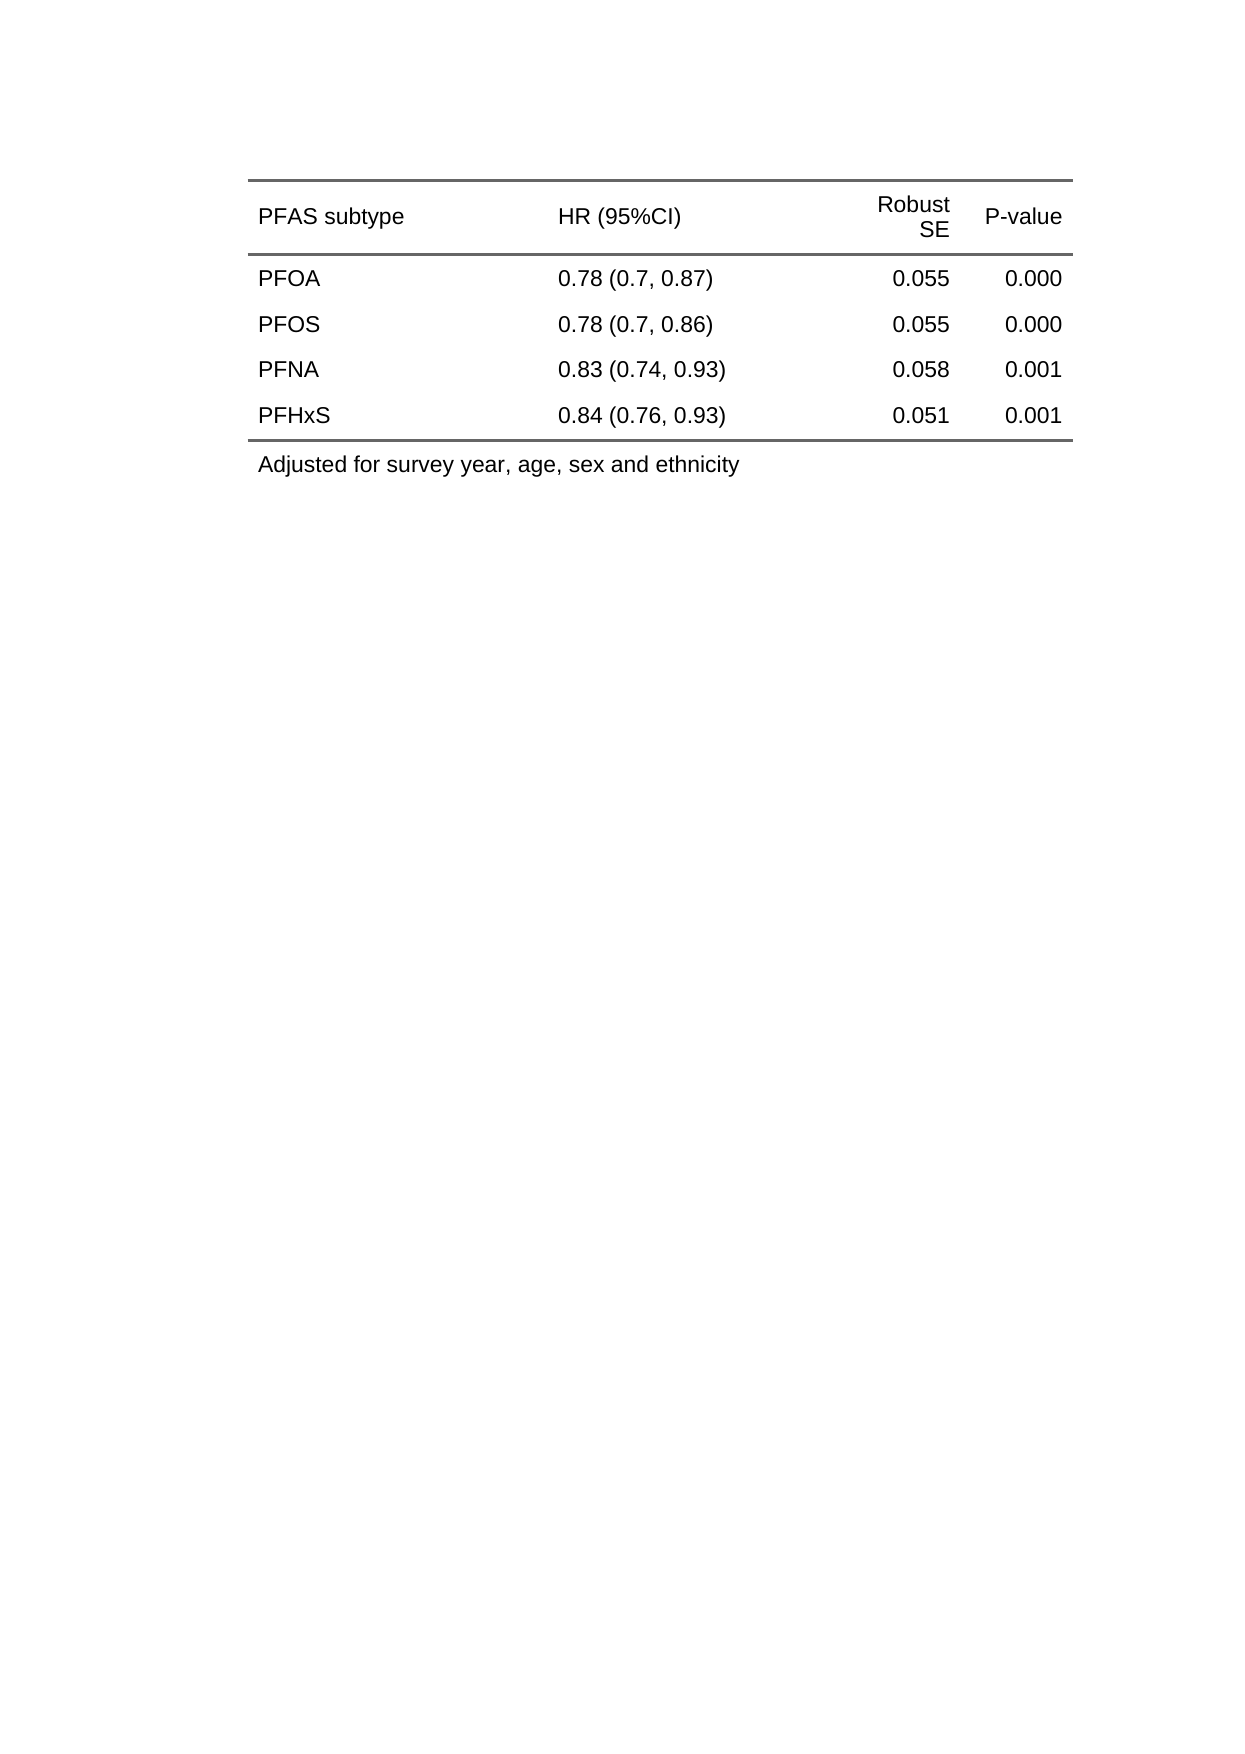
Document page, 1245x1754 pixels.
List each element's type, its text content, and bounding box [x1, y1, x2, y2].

table_header Robust SE [848, 182, 960, 253]
table_cell 0.055 [848, 256, 960, 302]
table_cell 0.051 [848, 393, 960, 439]
table_cell 0.78 (0.7, 0.86) [548, 302, 847, 347]
table_header PFAS subtype [248, 182, 547, 253]
table_cell PFNA [248, 348, 547, 393]
table_cell 0.78 (0.7, 0.87) [548, 256, 847, 302]
table_cell PFHxS [248, 393, 547, 439]
table_cell 0.000 [960, 256, 1072, 302]
table_cell Adjusted for survey year, age, sex and ethnicity [248, 442, 1072, 488]
table_header HR (95%CI) [548, 182, 847, 253]
table_cell PFOS [248, 302, 547, 347]
table_cell 0.001 [960, 348, 1072, 393]
table_cell 0.83 (0.74, 0.93) [548, 348, 847, 393]
table_cell 0.001 [960, 393, 1072, 439]
table_cell 0.000 [960, 302, 1072, 347]
table_cell 0.055 [848, 302, 960, 347]
table_cell PFOA [248, 256, 547, 302]
table_header P-value [960, 182, 1072, 253]
table_cell 0.84 (0.76, 0.93) [548, 393, 847, 439]
table_cell 0.058 [848, 348, 960, 393]
